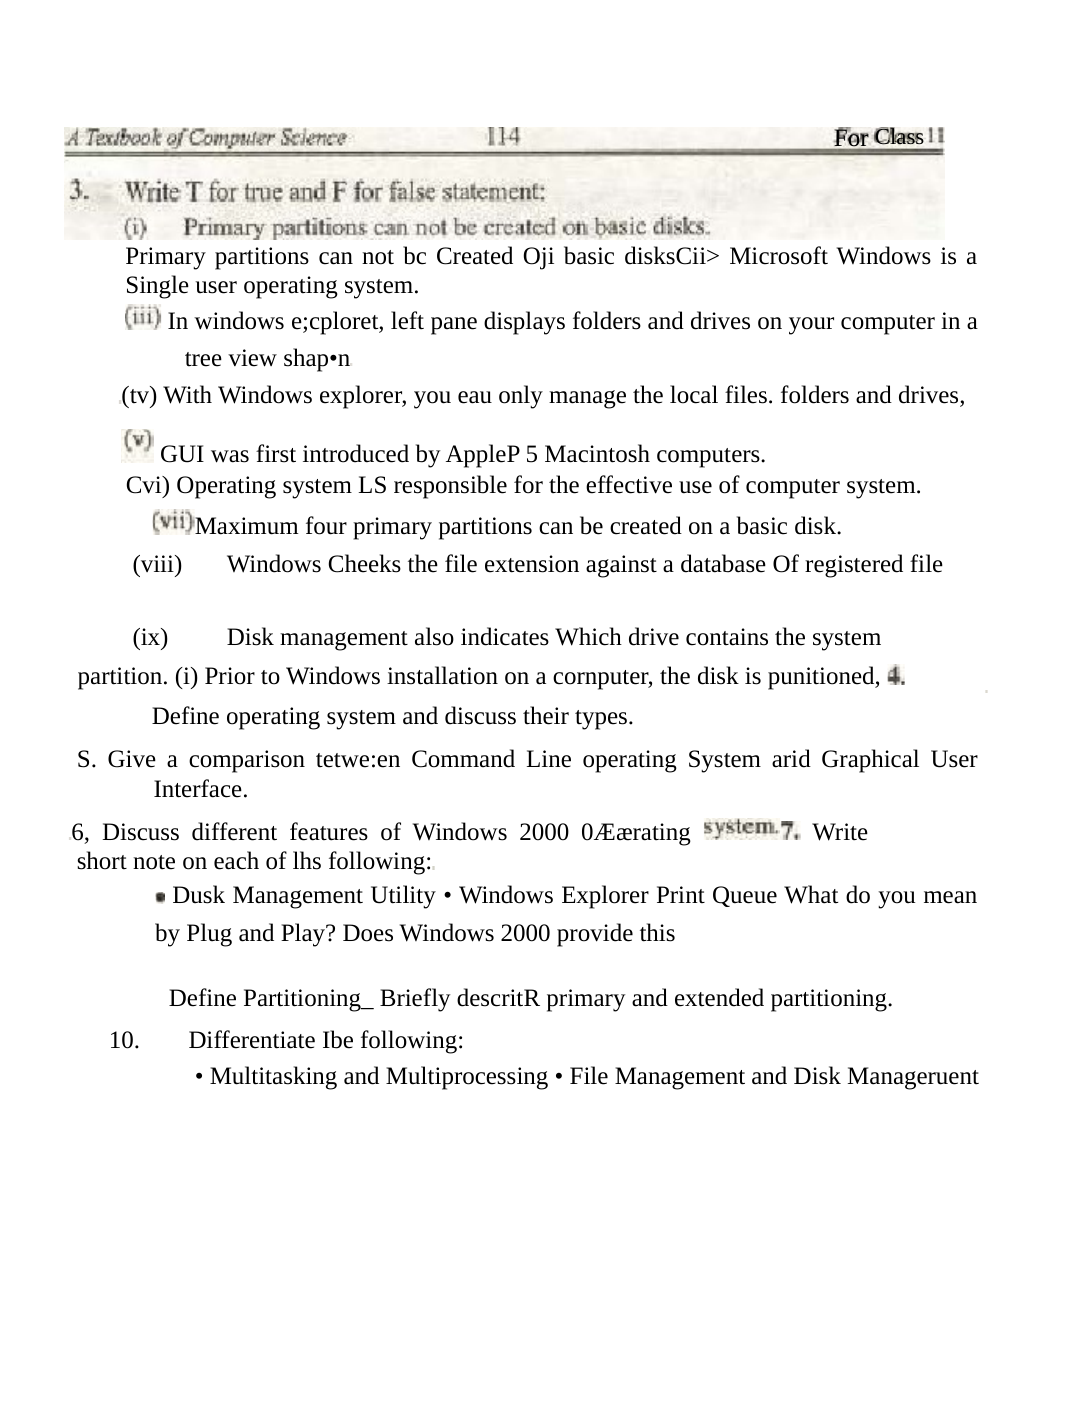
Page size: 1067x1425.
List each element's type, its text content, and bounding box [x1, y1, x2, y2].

picture [152, 509, 195, 535]
picture [64, 127, 945, 240]
text Define Partitioning_ Briefly descritR primary and extended partitioning. [142, 983, 919, 1012]
text S. Give a comparison tetwe:en Command Line operating System arid Graphical User Interface. [77, 744, 979, 802]
text 10. Differentiate Ibe following: [77, 1025, 979, 1054]
text Dusk Management Utility • Windows Explorer Print Queue What do you mean by Plug and Play? Does Windows 2000 provide this [155, 880, 979, 947]
text • Multitasking and Multiprocessing • File Management and Disk Manageruent [80, 1061, 979, 1090]
picture [155, 892, 165, 904]
text Maximum four primary partitions can be created on a basic disk. [77, 509, 918, 540]
text 6, Discuss different features of Windows 2000 0Æærating Write short note on each of lhs following: [69, 817, 868, 875]
text In windows e;cploret, left pane displays folders and drives on your computer in a tree view shap•n [125, 304, 979, 371]
list Disk management also indicates Which drive contains the system partition. (i) Prior to Windows installation on a cornputer, the disk is punitioned, Define operating system and discuss their types. [77, 622, 975, 730]
text Cvi) Operating system LS responsible for the effective use of computer system. [125, 470, 979, 498]
list Windows Cheeks the file extension against a database Of registered file [77, 549, 975, 578]
picture [125, 304, 162, 330]
text (tv) With Windows explorer, you eau only manage the local files. folders and drives, [119, 380, 979, 409]
picture [121, 429, 154, 463]
text GUI was first introduced by AppleP 5 Macintosh computers. [120, 429, 979, 468]
picture [703, 818, 801, 840]
picture [887, 664, 905, 685]
